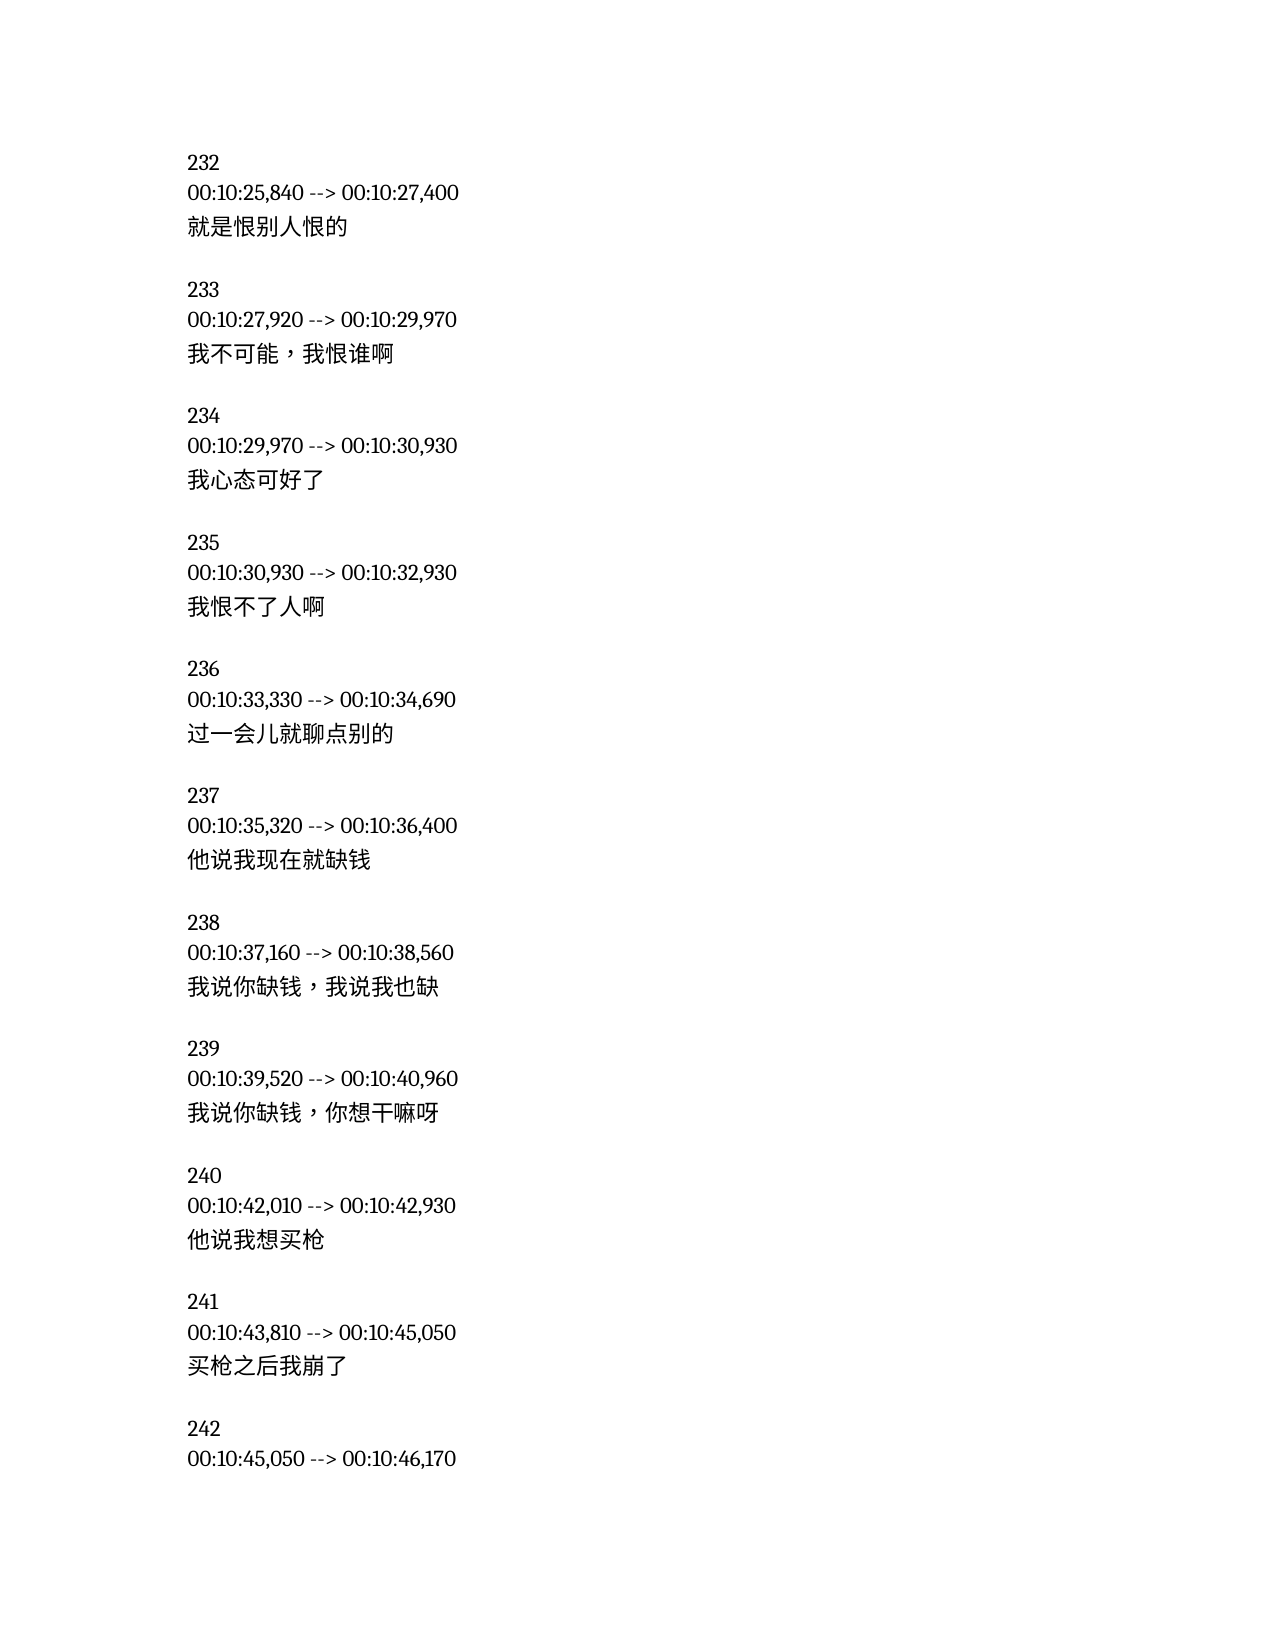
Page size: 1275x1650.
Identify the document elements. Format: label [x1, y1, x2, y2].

text [187, 150, 1087, 1472]
